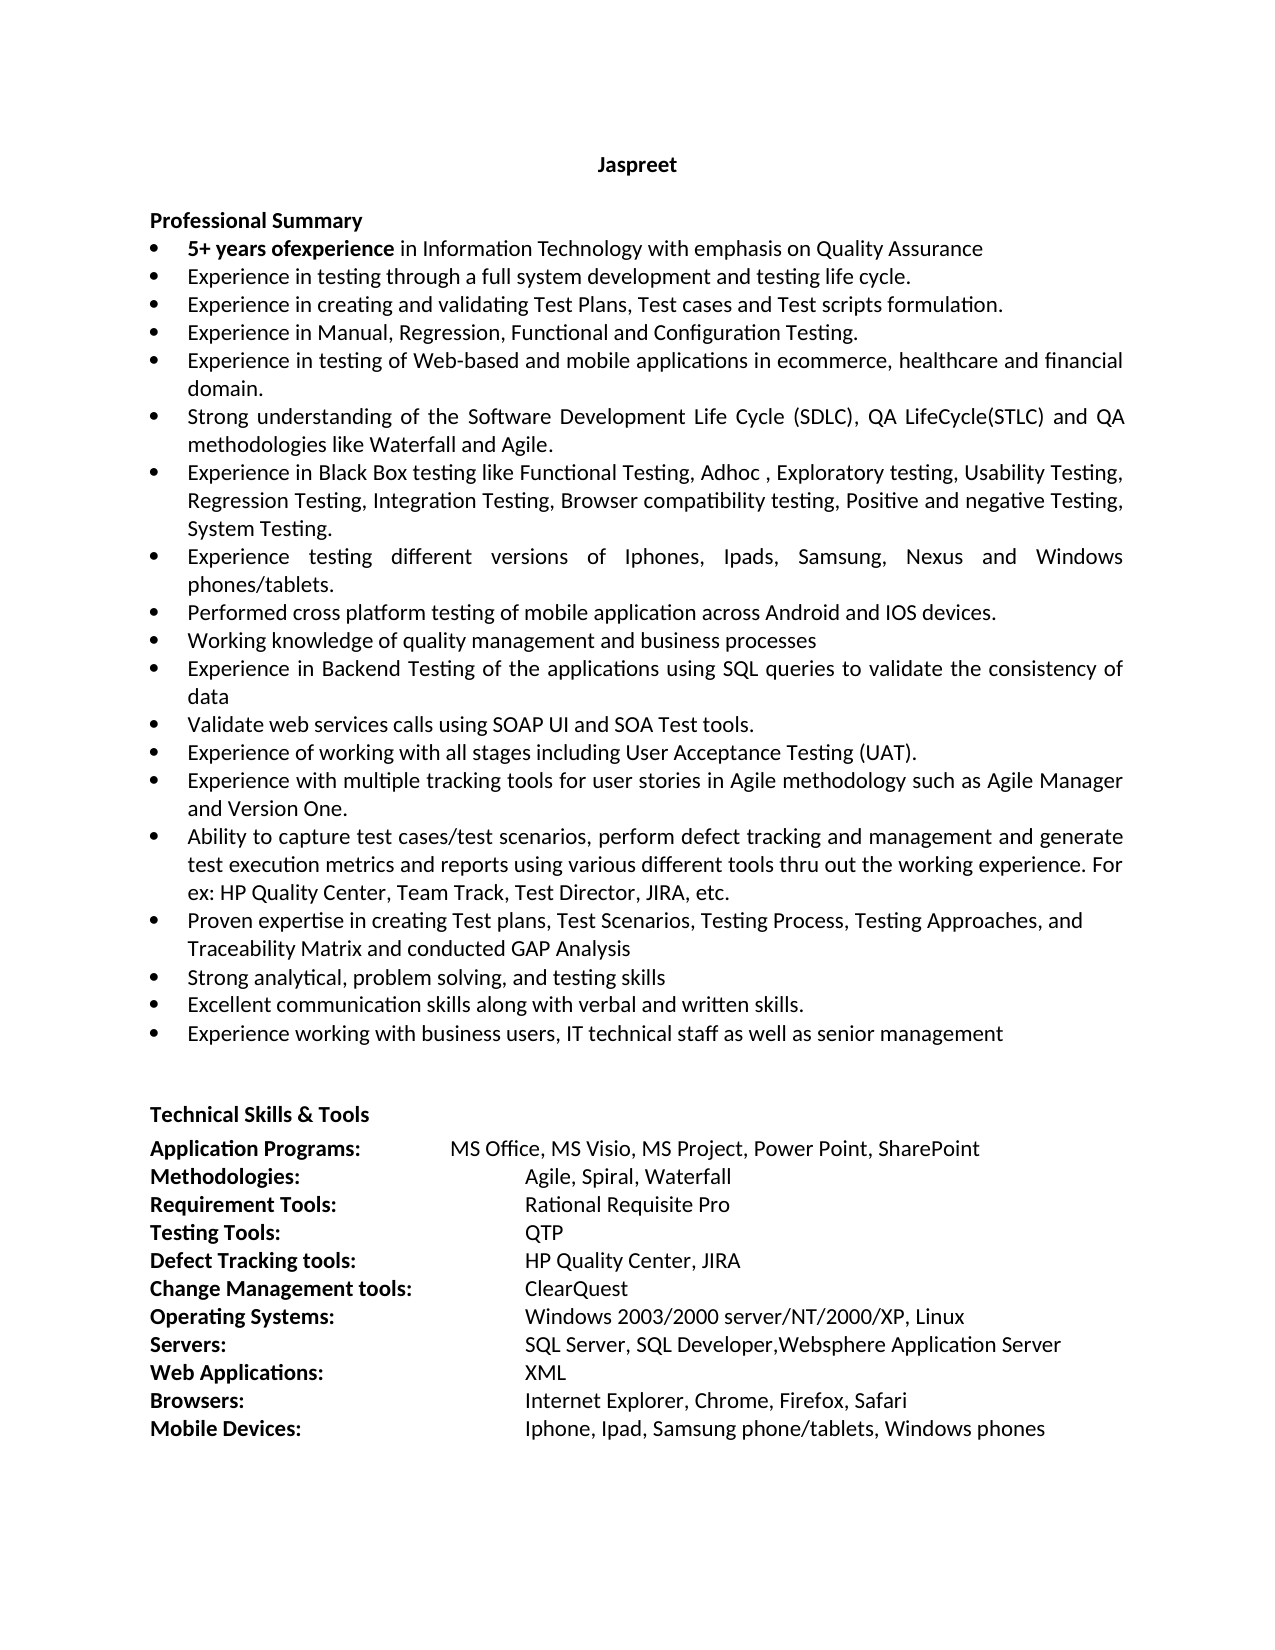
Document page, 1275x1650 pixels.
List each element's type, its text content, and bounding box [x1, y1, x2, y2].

list Strong understanding of the Software Development Life Cycle (SDLC), QA LifeCycle(STLC) and QA methodologies like Waterfall and Agile. [150, 402, 1125, 458]
text Requirement Tools: Rational Requisite Pro [150, 1190, 1125, 1218]
list Ability to capture test cases/test scenarios, perform defect tracking and management and generate test execution metrics and reports using various different tools thru out the working experience. For ex: HP Quality Center, Team Track, Test Director, JIRA, etc. [150, 822, 1125, 907]
text Servers: SQL Server, SQL Developer,Websphere Application Server [150, 1330, 1112, 1358]
list Experience testing different versions of Iphones, Ipads, Samsung, Nexus and Windows phones/tablets. [150, 542, 1125, 598]
text Mobile Devices: Iphone, Ipad, Samsung phone/tablets, Windows phones [150, 1414, 1125, 1442]
list Working knowledge of quality management and business processes [150, 626, 1125, 654]
text Web Applications: XML [150, 1358, 1112, 1386]
list Experience with multiple tracking tools for user stories in Agile methodology such as Agile Manager and Version One. [150, 766, 1125, 822]
text Operating Systems: Windows 2003/2000 server/NT/2000/XP, Linux [150, 1302, 1112, 1330]
list Experience in testing through a full system development and testing life cycle. [150, 262, 1125, 290]
text Testing Tools: QTP [150, 1218, 1125, 1246]
text Browsers: Internet Explorer, Chrome, Firefox, Safari [150, 1386, 1125, 1414]
list Experience in Backend Testing of the applications using SQL queries to validate the consistency of data [150, 654, 1125, 710]
text Change Management tools: ClearQuest [150, 1274, 1125, 1302]
text Methodologies: Agile, Spiral, Waterfall [150, 1162, 1125, 1190]
text Professional Summary [150, 206, 1125, 234]
text Defect Tracking tools: HP Quality Center, JIRA [150, 1246, 1125, 1274]
list Excellent communication skills along with verbal and written skills. [150, 991, 1125, 1019]
list Experience in Black Box testing like Functional Testing, Adhoc , Exploratory testing, Usability Testing, Regression Testing, Integration Testing, Browser compatibility testing, Positive and negative Testing, System Testing. [150, 458, 1125, 542]
list Experience working with business users, IT technical staff as well as senior management [150, 1019, 1125, 1047]
subtitle Technical Skills & Tools [150, 1100, 1125, 1128]
list Validate web services calls using SOAP UI and SOA Test tools. [150, 710, 1125, 738]
list Experience in creating and validating Test Plans, Test cases and Test scripts formulation. [150, 290, 1125, 318]
text Jaspreet [150, 150, 1125, 178]
text Application Programs: MS Office, MS Visio, MS Project, Power Point, SharePoint [150, 1134, 1125, 1162]
list Performed cross platform testing of mobile application across Android and IOS devices. [150, 598, 1125, 626]
list Experience in Manual, Regression, Functional and Configuration Testing. [150, 318, 1125, 346]
list Experience in testing of Web-based and mobile applications in ecommerce, healthcare and financial domain. [150, 346, 1125, 402]
list Proven expertise in creating Test plans, Test Scenarios, Testing Process, Testing Approaches, and Traceability Matrix and conducted GAP Analysis [150, 907, 1125, 963]
list Strong analytical, problem solving, and testing skills [150, 963, 1125, 991]
list 5+ years ofexperience in Information Technology with emphasis on Quality Assurance [150, 234, 1125, 262]
list Experience of working with all stages including User Acceptance Testing (UAT). [150, 738, 1125, 766]
